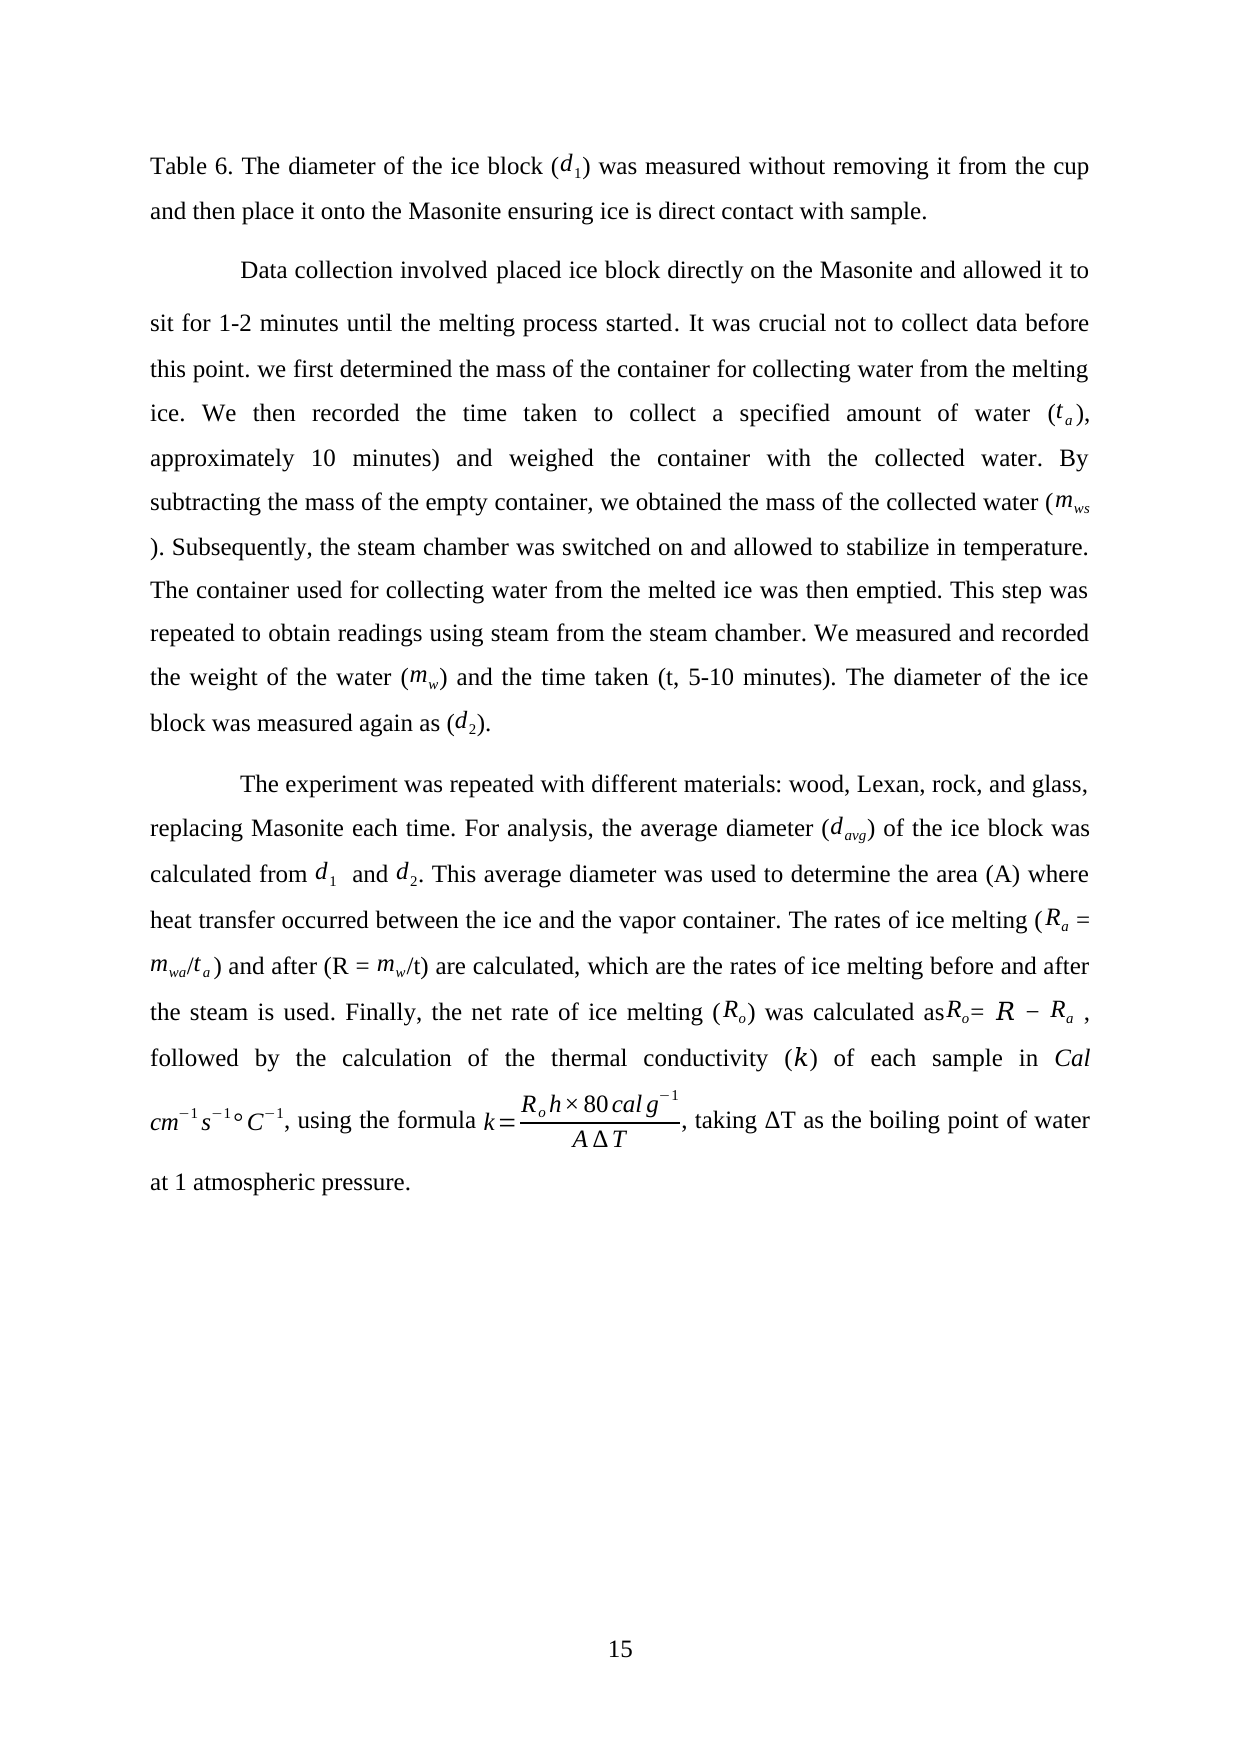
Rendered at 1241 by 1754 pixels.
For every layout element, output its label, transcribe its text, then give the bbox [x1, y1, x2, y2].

text Data collection involved placed ice block directly on the Masonite and allowed it to sit for 1-2 minutes until the melting process started. It was crucial not to collect data before this point. we first determined the mass of the container for collecting water from the melting ice. We then recorded the time taken to collect a specified amount of water (), approximately 10 minutes) and weighed the container with the collected water. By subtracting the mass of the empty container, we obtained the mass of the collected water (). Subsequently, the steam chamber was switched on and allowed to stabilize in temperature. The container used for collecting water from the melted ice was then emptied. This step was repeated to obtain readings using steam from the steam chamber. We measured and recorded the weight of the water () and the time taken (t, 5-10 minutes). The diameter of the ice block was measured again as (). [150, 256, 1090, 738]
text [150, 150, 1090, 224]
text The experiment was repeated with different materials: wood, Lexan, rock, and glass, replacing Masonite each time. For analysis, the average diameter () of the ice block was calculated from and . This average diameter was used to determine the area (A) where heat transfer occurred between the ice and the vapor container. The rates of ice melting ( = /) and after (R = /t) are calculated, which are the rates of ice melting before and after the steam is used. Finally, the net rate of ice melting () was calculated as= 𝑅 − , followed by the calculation of the thermal conductivity (𝑘) of each sample in Cal, using the formula ​, taking ΔT as the boiling point of water at 1 atmospheric pressure. [150, 769, 1090, 1196]
